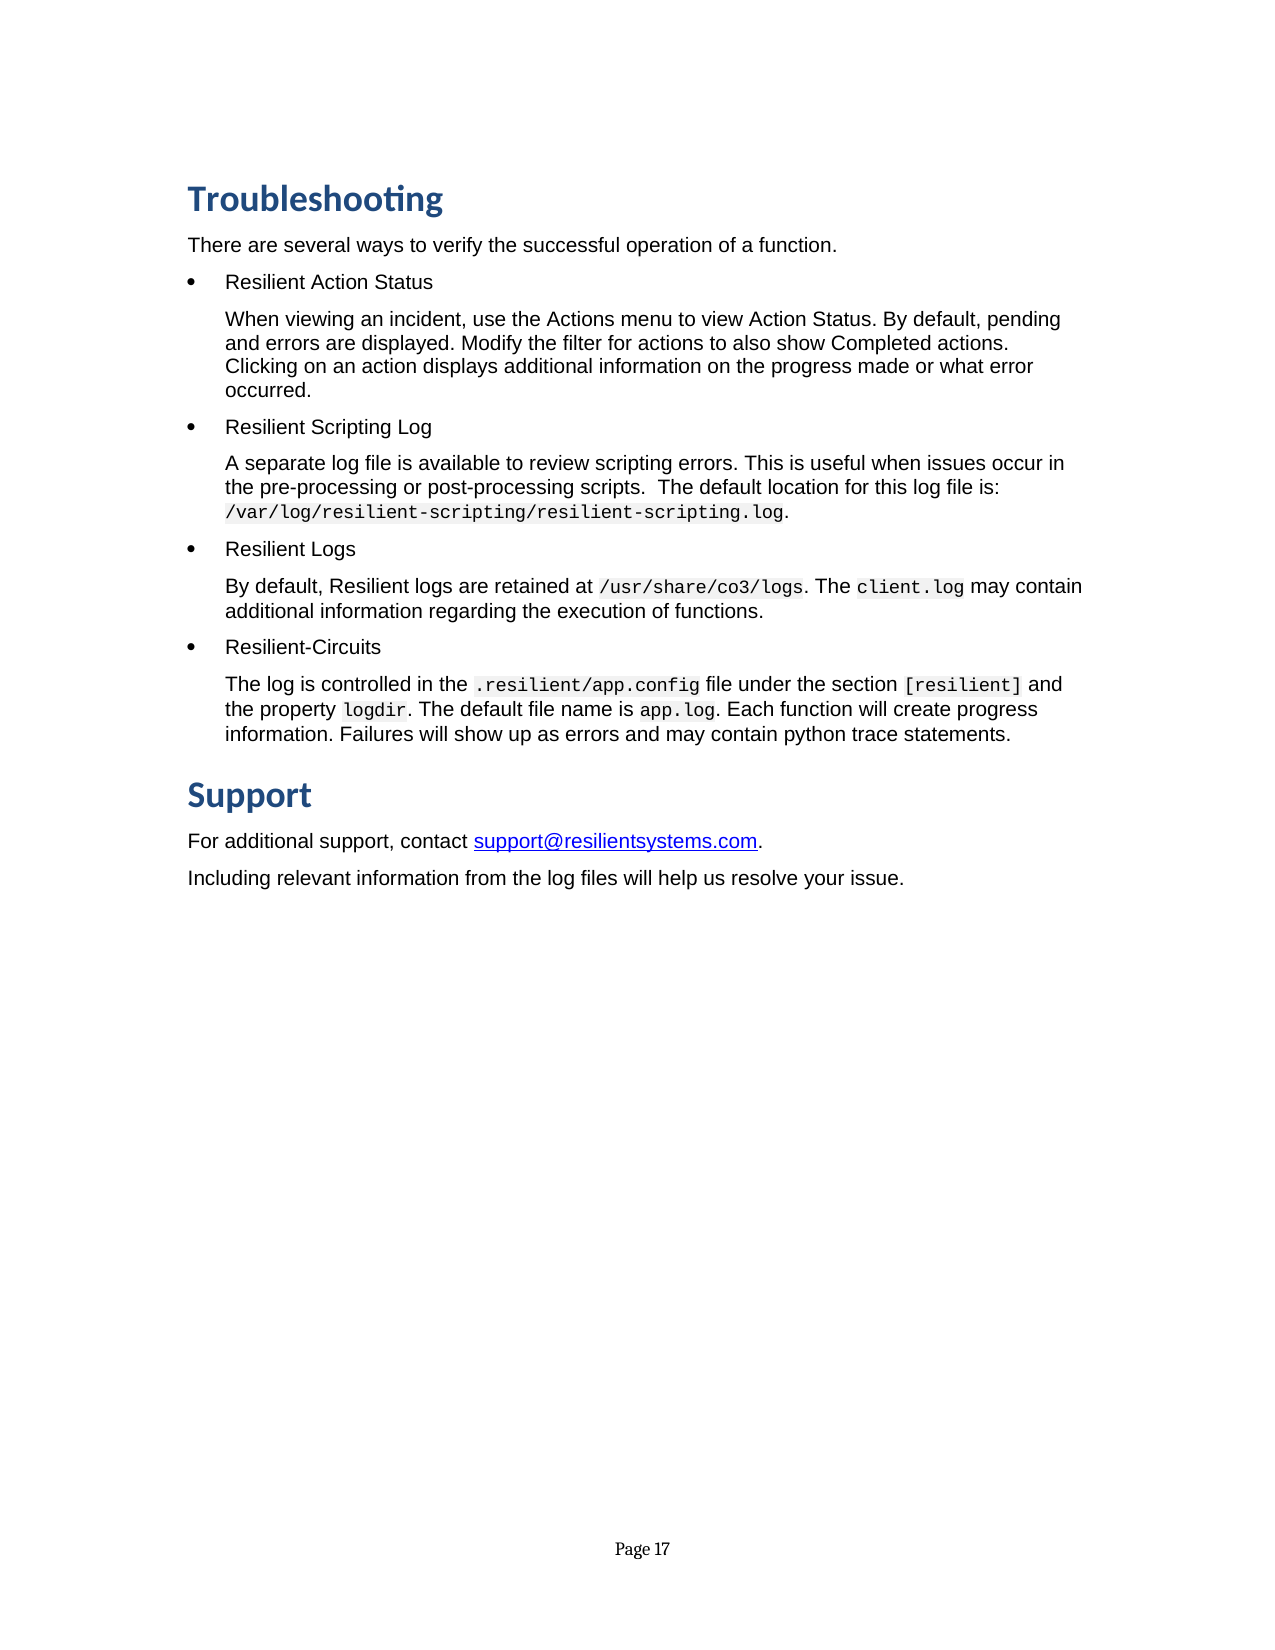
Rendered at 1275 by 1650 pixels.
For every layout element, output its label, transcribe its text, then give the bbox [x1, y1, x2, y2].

list Resilient Action Status [187, 270, 1087, 294]
subtitle Support [187, 771, 1087, 817]
text Including relevant information from the log files will help us resolve your issue. [187, 866, 1087, 890]
text The log is controlled in the .resilient/app.config file under the section [resilient] and the property logdir. The default file name is app.log. Each function will create progress information. Failures will show up as errors and may contain python trace statements. [225, 672, 1087, 746]
text By default, Resilient logs are retained at /usr/share/co3/logs. The client.log may contain additional information regarding the execution of functions. [225, 573, 1087, 623]
list Resilient Logs [187, 537, 1087, 561]
text A separate log file is available to review scripting errors. This is useful when issues occur in the pre-processing or post-processing scripts. The default location for this log file is: /var/log/resilient-scripting/resilient-scripting.log. [225, 451, 1087, 524]
text When viewing an incident, use the Actions menu to view Action Status. By default, pending and errors are displayed. Modify the filter for actions to also show Completed actions. Clicking on an action displays additional information on the progress made or what error occurred. [225, 306, 1087, 402]
subtitle Troubleshooting [187, 175, 1087, 221]
list Resilient-Circuits [187, 635, 1087, 659]
text For additional support, contact support@resilientsystems.com. [187, 829, 1087, 853]
list Resilient Scripting Log [187, 415, 1087, 439]
text There are several ways to verify the successful operation of a function. [187, 233, 1087, 257]
